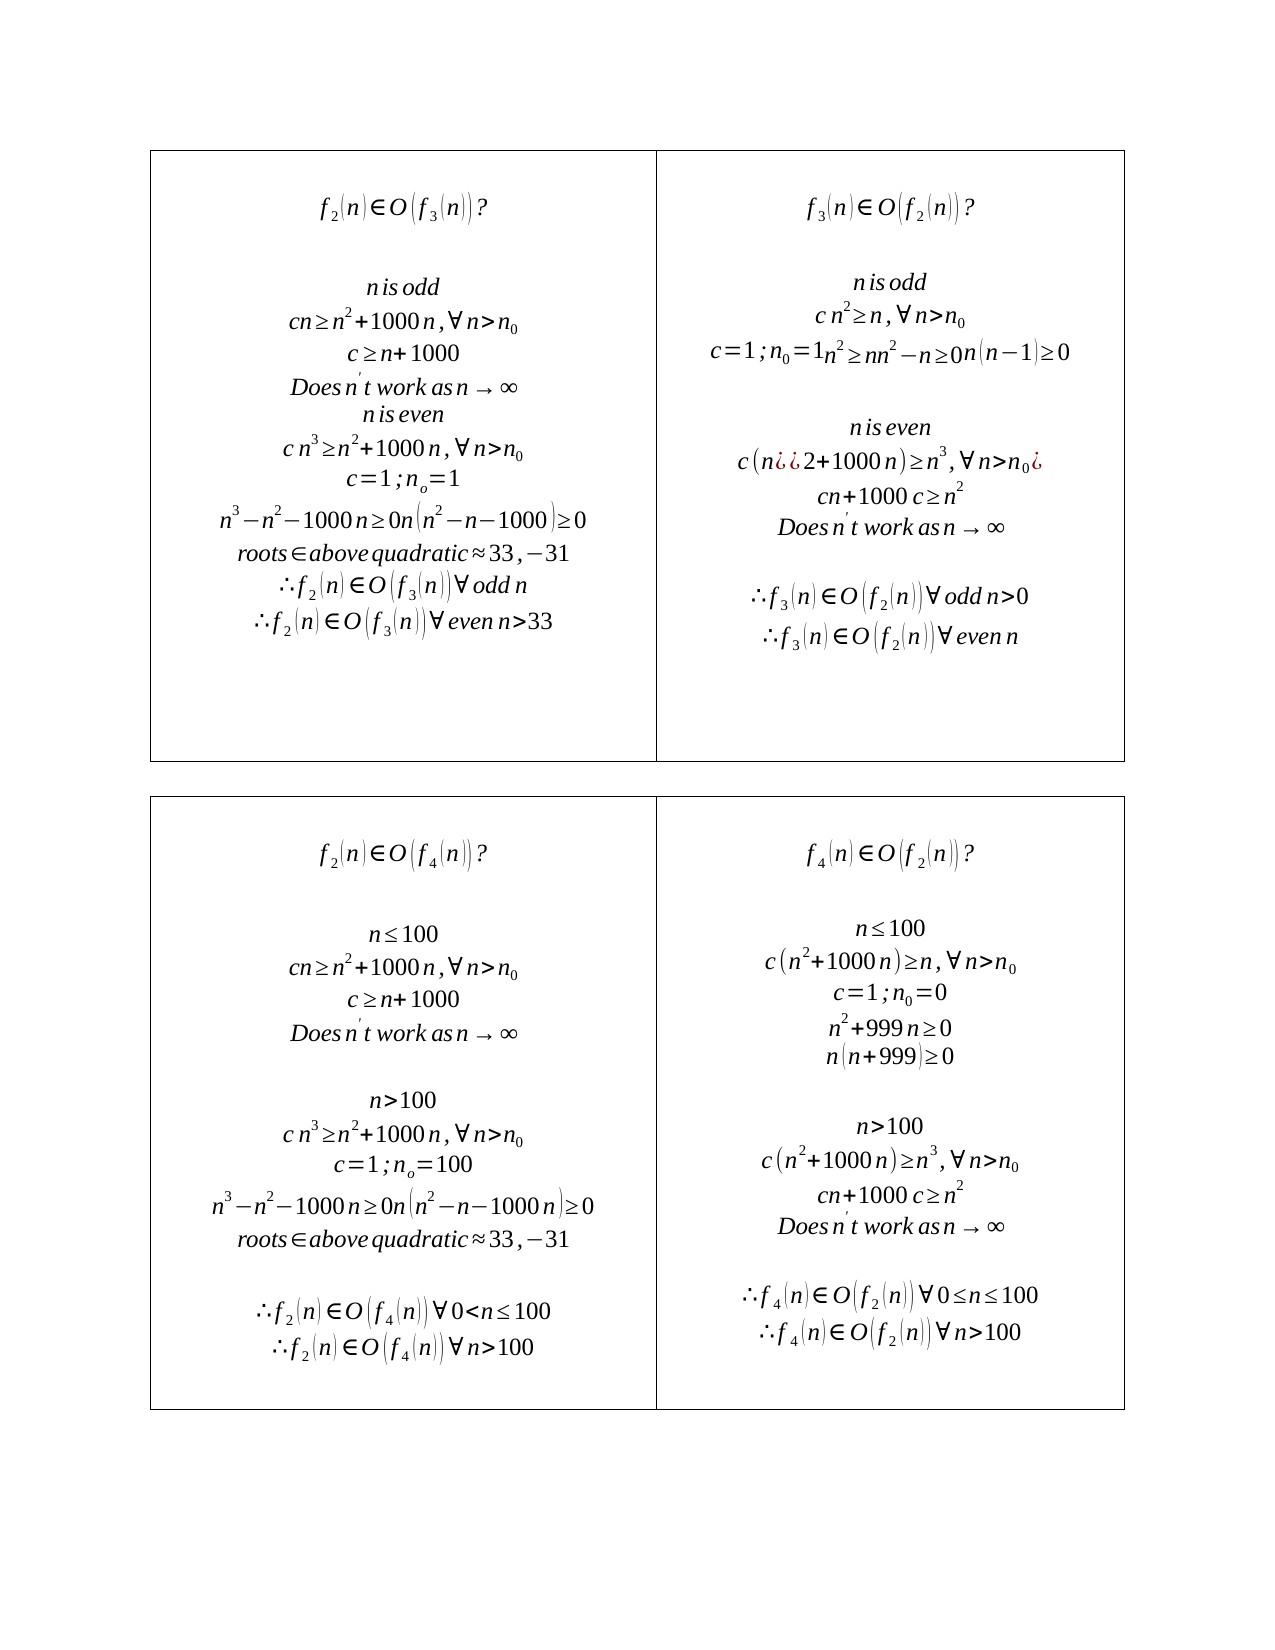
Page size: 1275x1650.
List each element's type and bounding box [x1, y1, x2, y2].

table_header [657, 151, 1124, 761]
table_header [657, 797, 1124, 1409]
table_header [151, 151, 656, 761]
table_header [151, 797, 656, 1409]
